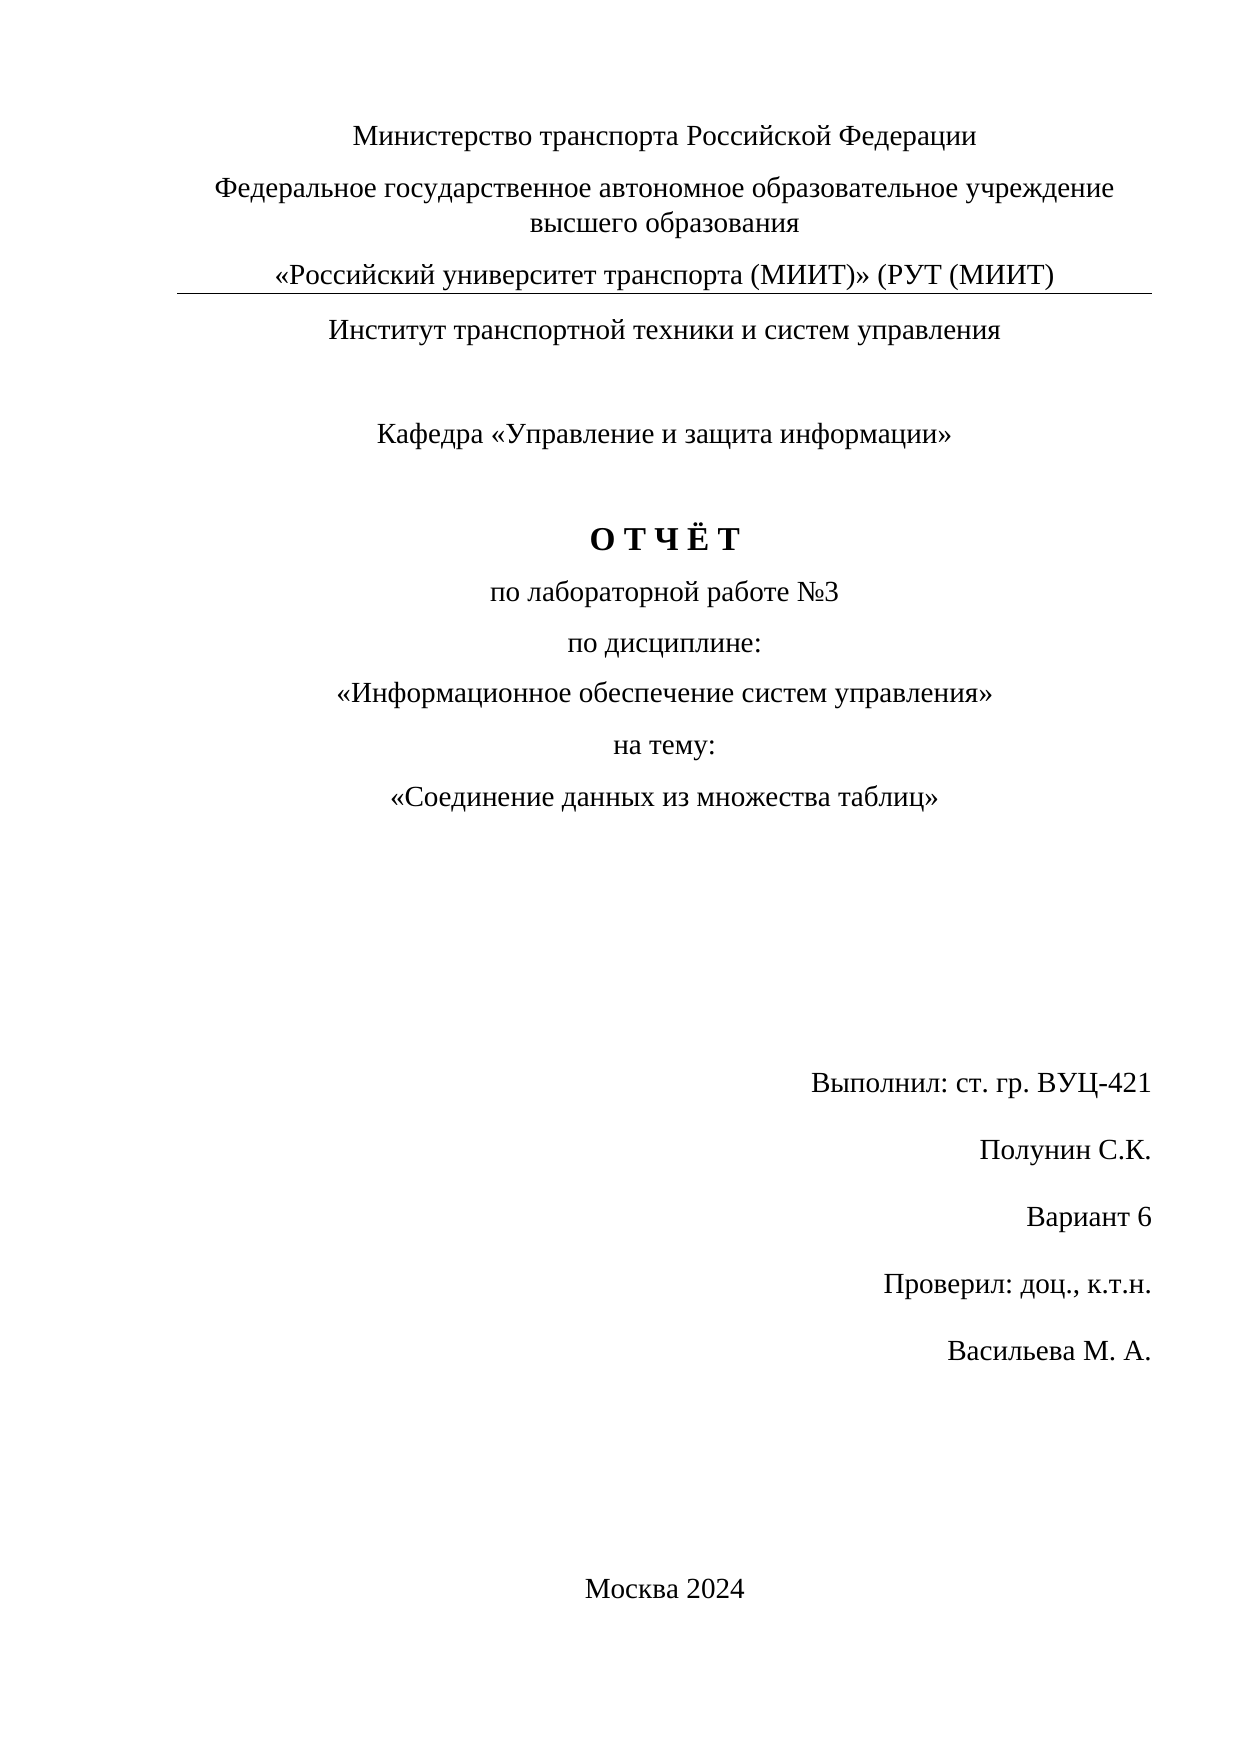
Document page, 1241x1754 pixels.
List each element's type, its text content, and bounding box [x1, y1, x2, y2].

text по лабораторной работе №3 [177, 574, 1152, 608]
text Проверил: доц., к.т.н. [620, 1266, 1152, 1299]
text Москва 2024 [177, 1571, 1152, 1604]
text Кафедра «Управление и защита информации» [177, 416, 1152, 449]
text «Соединение данных из множества таблиц» [177, 779, 1152, 812]
text «Информационное обеспечение систем управления» [177, 675, 1152, 708]
text Федеральное государственное автономное образовательное учреждение высшего образования [177, 170, 1152, 239]
text Институт транспортной техники и систем управления [177, 312, 1152, 346]
text на тему: [177, 727, 1152, 760]
text Полунин С.К. [620, 1132, 1152, 1166]
text Васильева М. А. [177, 1333, 1152, 1367]
text Министерство транспорта Российской Федерации [177, 118, 1152, 152]
text Вариант 6 [620, 1199, 1152, 1233]
text по дисциплине: [177, 625, 1152, 658]
text О Т Ч Ё Т [177, 519, 1152, 558]
text Выполнил: ст. гр. ВУЦ-421 [620, 1065, 1152, 1099]
text «Российский университет транспорта (МИИТ)» (РУТ (МИИТ) [177, 257, 1152, 293]
